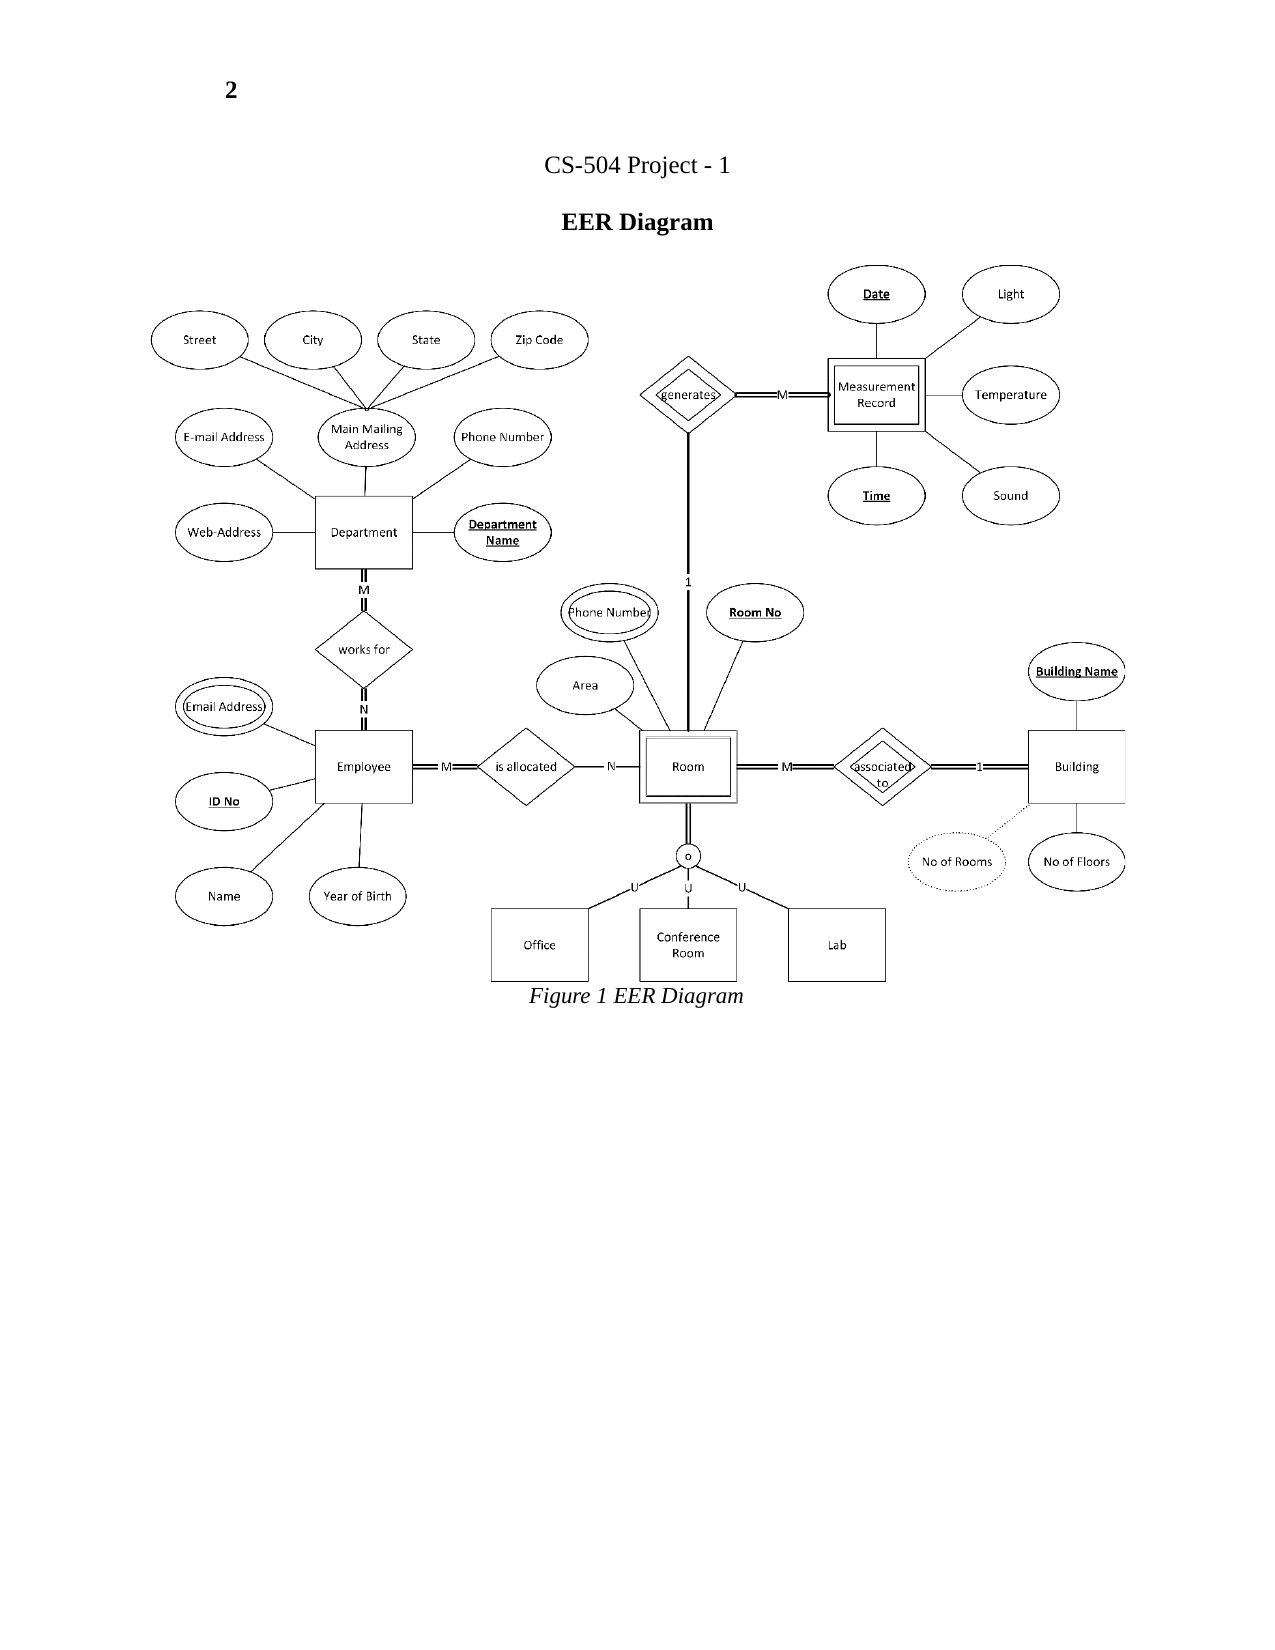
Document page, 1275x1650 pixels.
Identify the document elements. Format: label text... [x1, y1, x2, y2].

subtitle EER Diagram [150, 207, 1125, 236]
picture [150, 265, 1125, 982]
